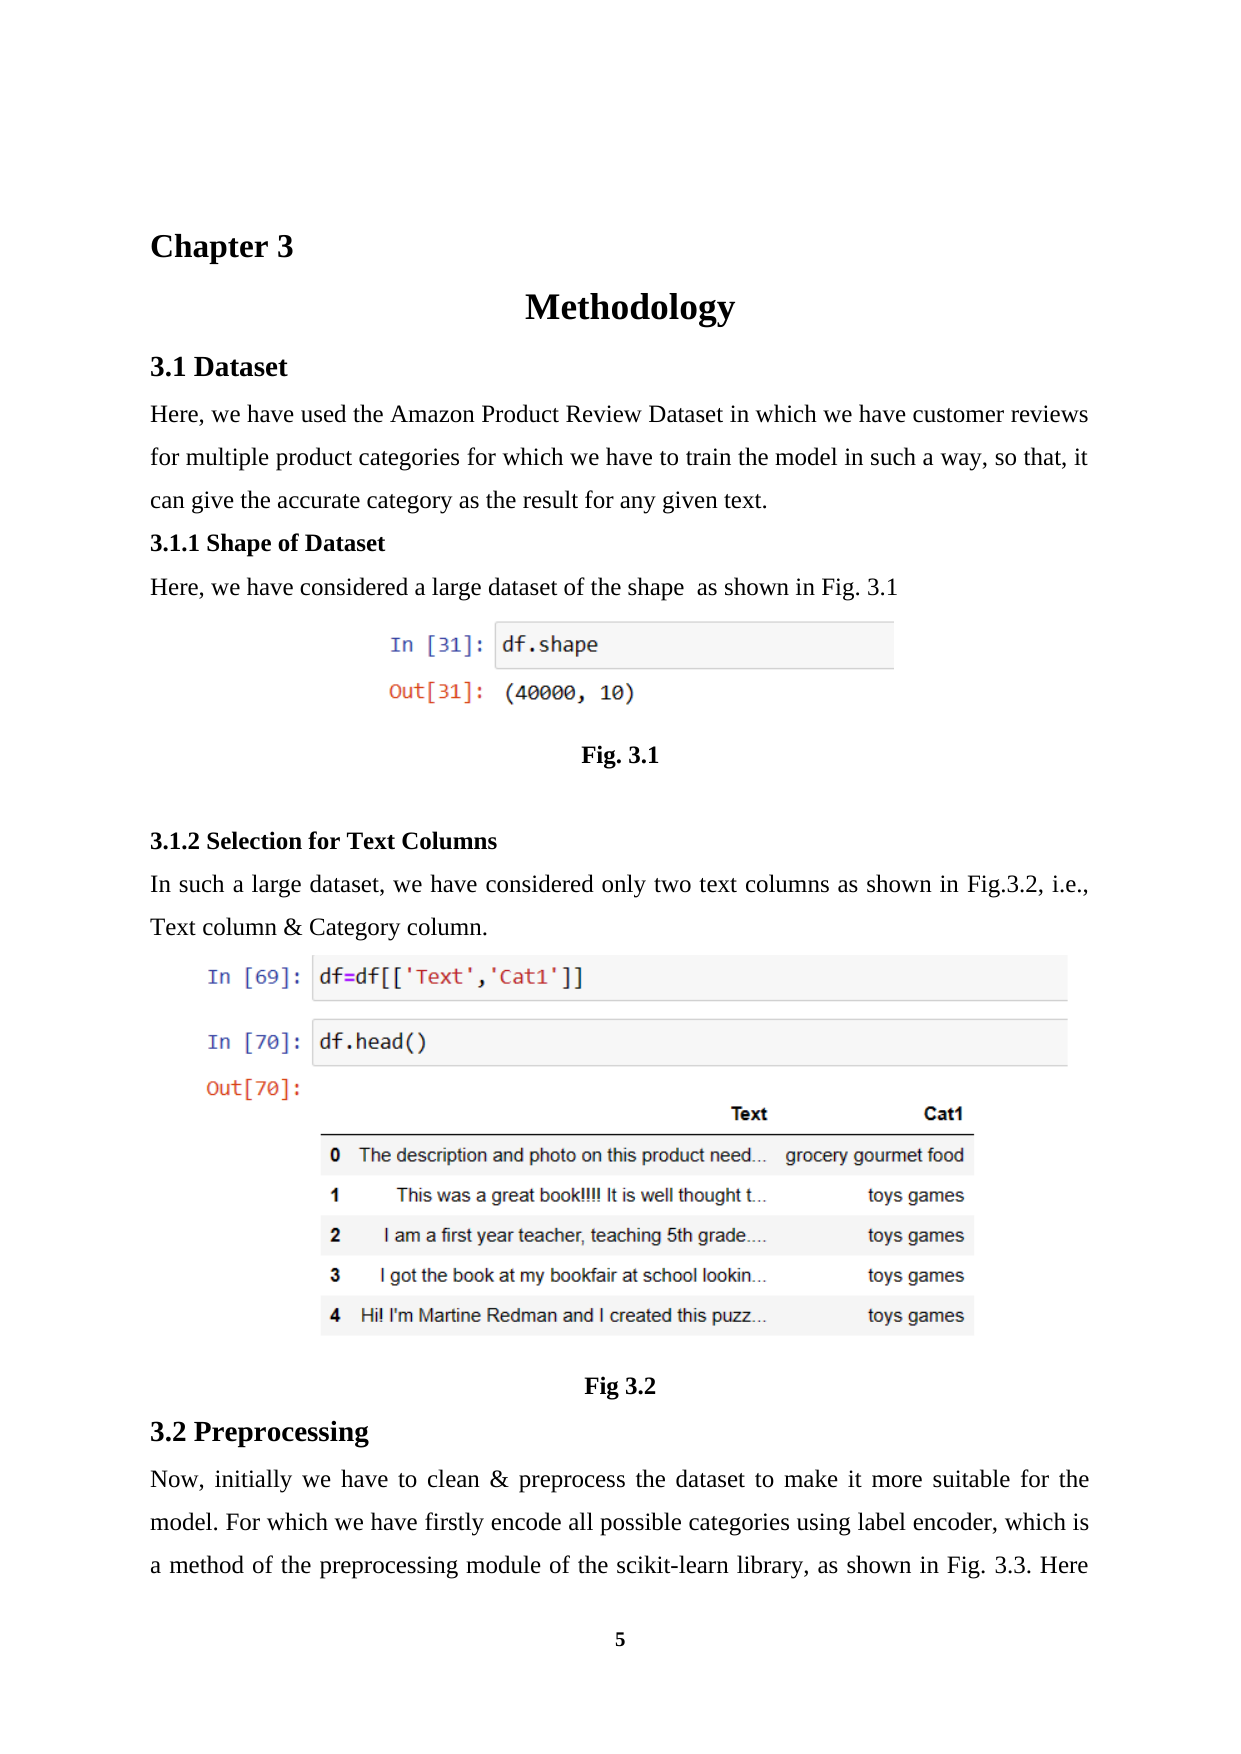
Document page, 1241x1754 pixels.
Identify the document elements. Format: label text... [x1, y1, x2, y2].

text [150, 1464, 1090, 1579]
text 3.1.1 Shape of Dataset [150, 528, 1090, 557]
text Here, we have considered a large dataset of the shape as shown in Fig. 3.1 [150, 572, 1090, 600]
text 3.1.2 Selection for Text Columns [150, 826, 1090, 855]
text 3.1 Dataset [150, 349, 1090, 382]
text Chapter 3 [150, 227, 1090, 265]
picture [346, 614, 894, 726]
text Fig 3.2 [150, 1371, 1090, 1399]
text 3.2 Preprocessing [150, 1414, 1090, 1447]
text Methodology [450, 284, 1090, 327]
picture [172, 955, 1068, 1357]
text In such a large dataset, we have considered only two text columns as shown in Fig.3.2, i.e., Text column & Category column. [150, 869, 1090, 941]
text Here, we have used the Amazon Product Review Dataset in which we have customer reviews for multiple product categories for which we have to train the model in such a way, so that, it can give the accurate category as the result for any given text. [150, 399, 1090, 514]
text Fig. 3.1 [150, 740, 1090, 769]
